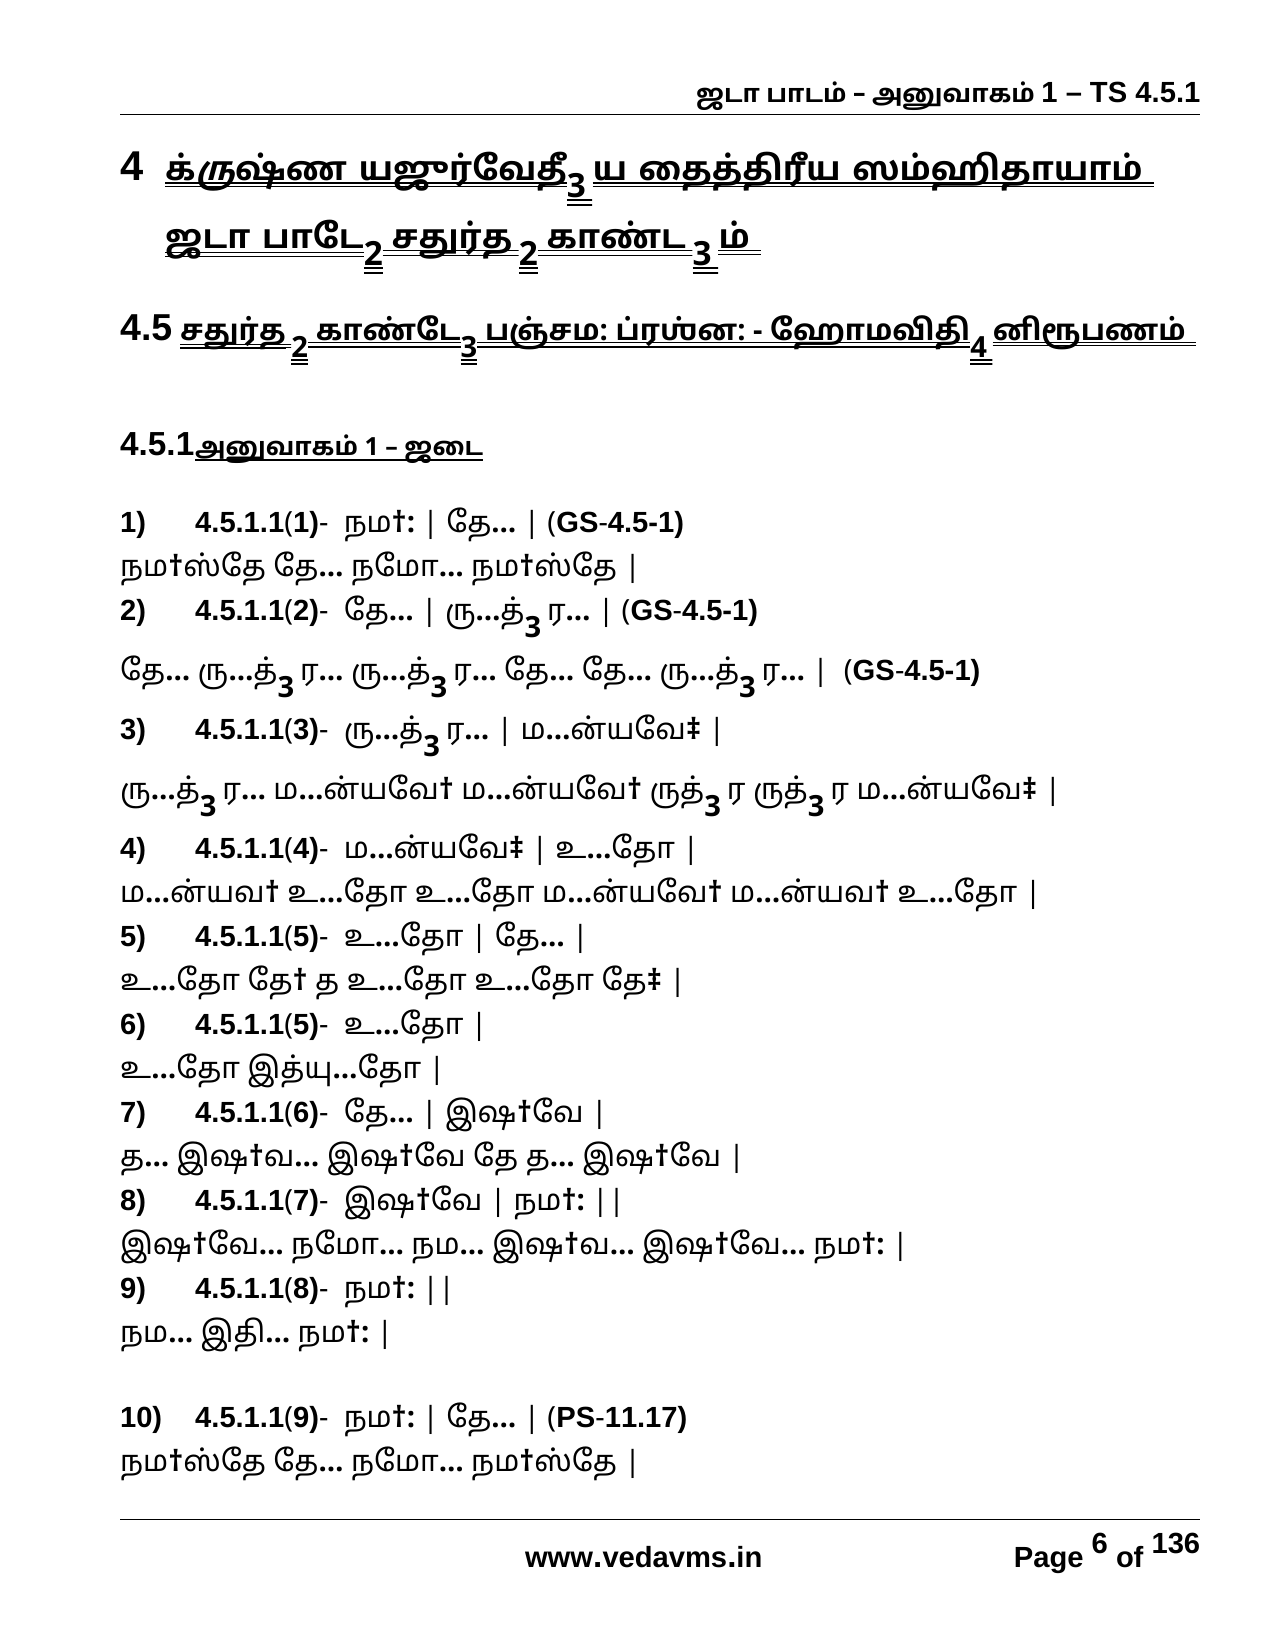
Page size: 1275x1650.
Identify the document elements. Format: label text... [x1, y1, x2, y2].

text 3) 4.5.1.1(3)- ரு…த்3ர… | ம…ன்யவே‡ | [120, 708, 1200, 765]
text 1) 4.5.1.1(1)- நம†: | தே… | (GS-4.5-1) [120, 502, 1200, 543]
text 6) 4.5.1.1(5)- உ…தோ | [120, 1003, 1200, 1045]
text ரு…த்3ர… ம…ன்யவே† ம…ன்யவே† ருத்3ர ருத்3ர ம…ன்யவே‡ | [120, 768, 1200, 825]
text ம…ன்யவ† உ…தோ உ…தோ ம…ன்யவே† ம…ன்யவ† உ…தோ | [120, 871, 1200, 913]
text 8) 4.5.1.1(7)- இஷ†வே | நம†: || [120, 1179, 1200, 1221]
subtitle அனுவாகம் 1 – ஜடை [120, 424, 1200, 465]
text 5) 4.5.1.1(5)- உ…தோ | தே… | [120, 915, 1200, 957]
text நம†ஸ்தே தே… நமோ… நம†ஸ்தே | [120, 1441, 1200, 1482]
text 9) 4.5.1.1(8)- நம†: || [120, 1267, 1200, 1309]
text இஷ†வே… நமோ… நம… இஷ†வ… இஷ†வே… நம†: | [120, 1223, 1200, 1265]
text 10) 4.5.1.1(9)- நம†: | தே… | (PS-11.17) [120, 1397, 1200, 1438]
text உ…தோ தே† த உ…தோ உ…தோ தே‡ | [120, 959, 1200, 1001]
text 7) 4.5.1.1(6)- தே… | இஷ†வே | [120, 1091, 1200, 1133]
text 2) 4.5.1.1(2)- தே… | ரு…த்3ர… | (GS-4.5-1) [120, 589, 1200, 646]
text தே… ரு…த்3ர… ரு…த்3ர… தே… தே… ரு…த்3ர… | (GS-4.5-1) [120, 649, 1200, 706]
subtitle சதுர்த2 காண்டே3 பஞ்சம: ப்ரஶ்ன: - ஹோமவிதி4னிரூபணம் [120, 305, 1200, 409]
text நம†ஸ்தே தே… நமோ… நம†ஸ்தே | [120, 546, 1200, 587]
text த… இஷ†வ… இஷ†வே தே த… இஷ†வே | [120, 1135, 1200, 1177]
subtitle க்ருஷ்ண யஜுர்‍வேதீ3ய தைத்திரீய ஸம்ஹிதாயாம் ஜடா பாடே2 சதுர்த2 காண்ட3ம் [120, 141, 1200, 275]
text உ…தோ இத்யு…தோ | [120, 1047, 1200, 1089]
text 4) 4.5.1.1(4)- ம…ன்யவே‡ | உ…தோ | [120, 827, 1200, 869]
text நம… இதி… நம†: | [120, 1311, 1200, 1353]
